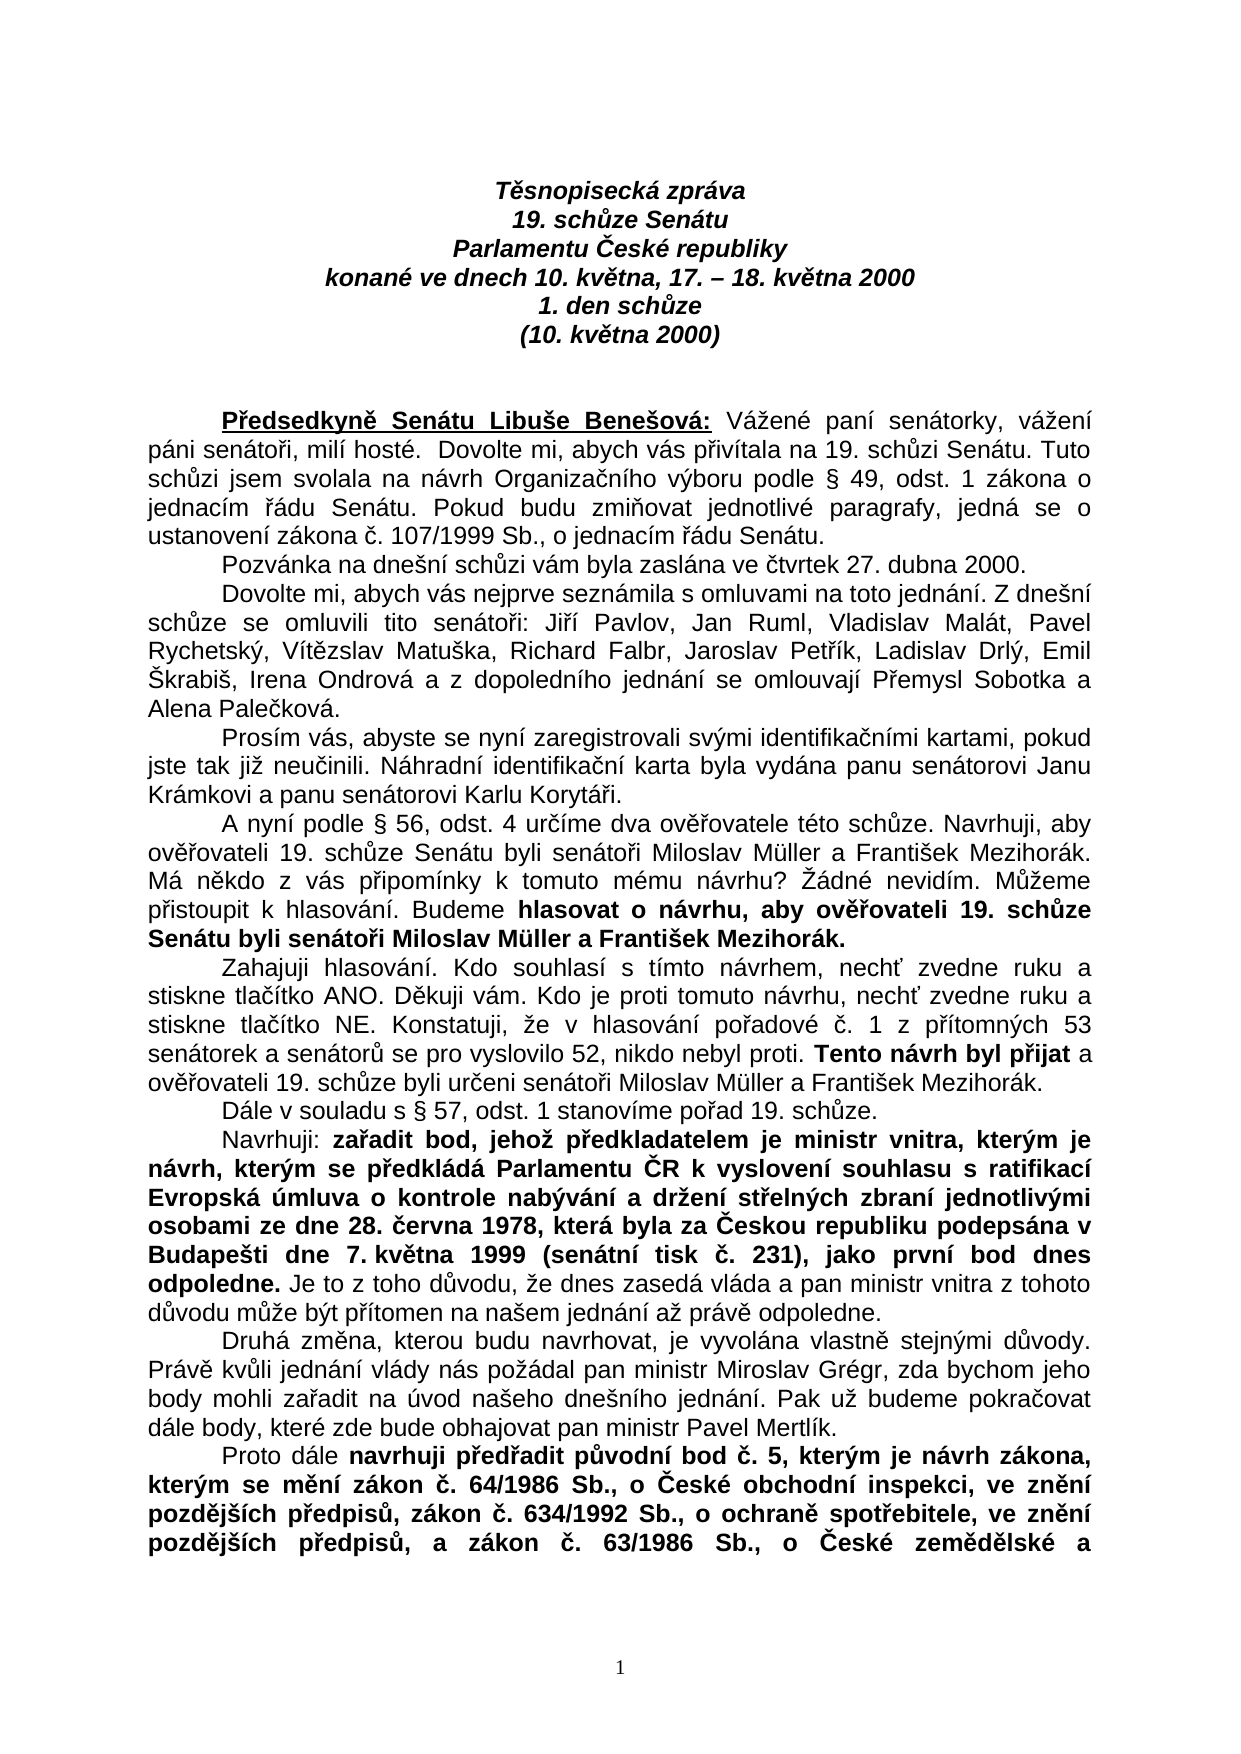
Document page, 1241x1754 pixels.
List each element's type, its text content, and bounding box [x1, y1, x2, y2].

text Pozvánka na dnešní schůzi vám byla zaslána ve čtvrtek 27. dubna 2000. [148, 550, 1093, 579]
text 19. schůze Senátu [148, 205, 1093, 234]
text Prosím vás, abyste se nyní zaregistrovali svými identifikačními kartami, pokud jste tak již neučinili. Náhradní identifikační karta byla vydána panu senátorovi Janu Krámkovi a panu senátorovi Karlu Korytáři. [148, 723, 1093, 809]
text Předsedkyně Senátu Libuše Benešová: Vážené paní senátorky, vážení páni senátoři, milí hosté. Dovolte mi, abych vás přivítala na 19. schůzi Senátu. Tuto schůzi jsem svolala na návrh Organizačního výboru podle § 49, odst. 1 zákona o jednacím řádu Senátu. Pokud budu zmiňovat jednotlivé paragrafy, jedná se o ustanovení zákona č. 107/1999 Sb., o jednacím řádu Senátu. [148, 406, 1093, 550]
text konané ve dnech 10. května, 17. – 18. května 2000 [148, 263, 1093, 291]
text Druhá změna, kterou budu navrhovat, je vyvolána vlastně stejnými důvody. Právě kvůli jednání vlády nás požádal pan ministr Miroslav Grégr, zda bychom jeho body mohli zařadit na úvod našeho dnešního jednání. Pak už budeme pokračovat dále body, které zde bude obhajovat pan ministr Pavel Mertlík. [148, 1326, 1093, 1441]
text Dovolte mi, abych vás nejprve seznámila s omluvami na toto jednání. Z dnešní schůze se omluvili tito senátoři: Jiří Pavlov, Jan Ruml, Vladislav Malát, Pavel Rychetský, Vítězslav Matuška, Richard Falbr, Jaroslav Petřík, Ladislav Drlý, Emil Škrabiš, Irena Ondrová a z dopoledního jednání se omlouvají Přemysl Sobotka a Alena Palečková. [148, 579, 1093, 723]
text (10. května 2000) [148, 320, 1093, 349]
text Těsnopisecká zpráva [148, 176, 1093, 205]
text A nyní podle § 56, odst. 4 určíme dva ověřovatele této schůze. Navrhuji, aby ověřovateli 19. schůze Senátu byli senátoři Miloslav Müller a František Mezihorák. Má někdo z vás připomínky k tomuto mému návrhu? Žádné nevidím. Můžeme přistoupit k hlasování. Budeme hlasovat o návrhu, aby ověřovateli 19. schůze Senátu byli senátoři Miloslav Müller a František Mezihorák. [148, 809, 1093, 953]
text Dále v souladu s § 57, odst. 1 stanovíme pořad 19. schůze. [148, 1096, 1093, 1125]
text 1. den schůze [148, 291, 1093, 320]
text Parlamentu České republiky [148, 234, 1093, 263]
text Zahajuji hlasování. Kdo souhlasí s tímto návrhem, nechť zvedne ruku a stiskne tlačítko ANO. Děkuji vám. Kdo je proti tomuto návrhu, nechť zvedne ruku a stiskne tlačítko NE. Konstatuji, že v hlasování pořadové č. 1 z přítomných 53 senátorek a senátorů se pro vyslovilo 52, nikdo nebyl proti. Tento návrh byl přijat a ověřovateli 19. schůze byli určeni senátoři Miloslav Müller a František Mezihorák. [148, 953, 1093, 1096]
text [148, 1441, 1093, 1556]
text Navrhuji: zařadit bod, jehož předkladatelem je ministr vnitra, kterým je návrh, kterým se předkládá Parlamentu ČR k vyslovení souhlasu s ratifikací Evropská úmluva o kontrole nabývání a držení střelných zbraní jednotlivými osobami ze dne 28. června 1978, která byla za Českou republiku podepsána v Budapešti dne 7. května 1999 (senátní tisk č. 231), jako první bod dnes odpoledne. Je to z toho důvodu, že dnes zasedá vláda a pan ministr vnitra z tohoto důvodu může být přítomen na našem jednání až právě odpoledne. [148, 1125, 1093, 1326]
